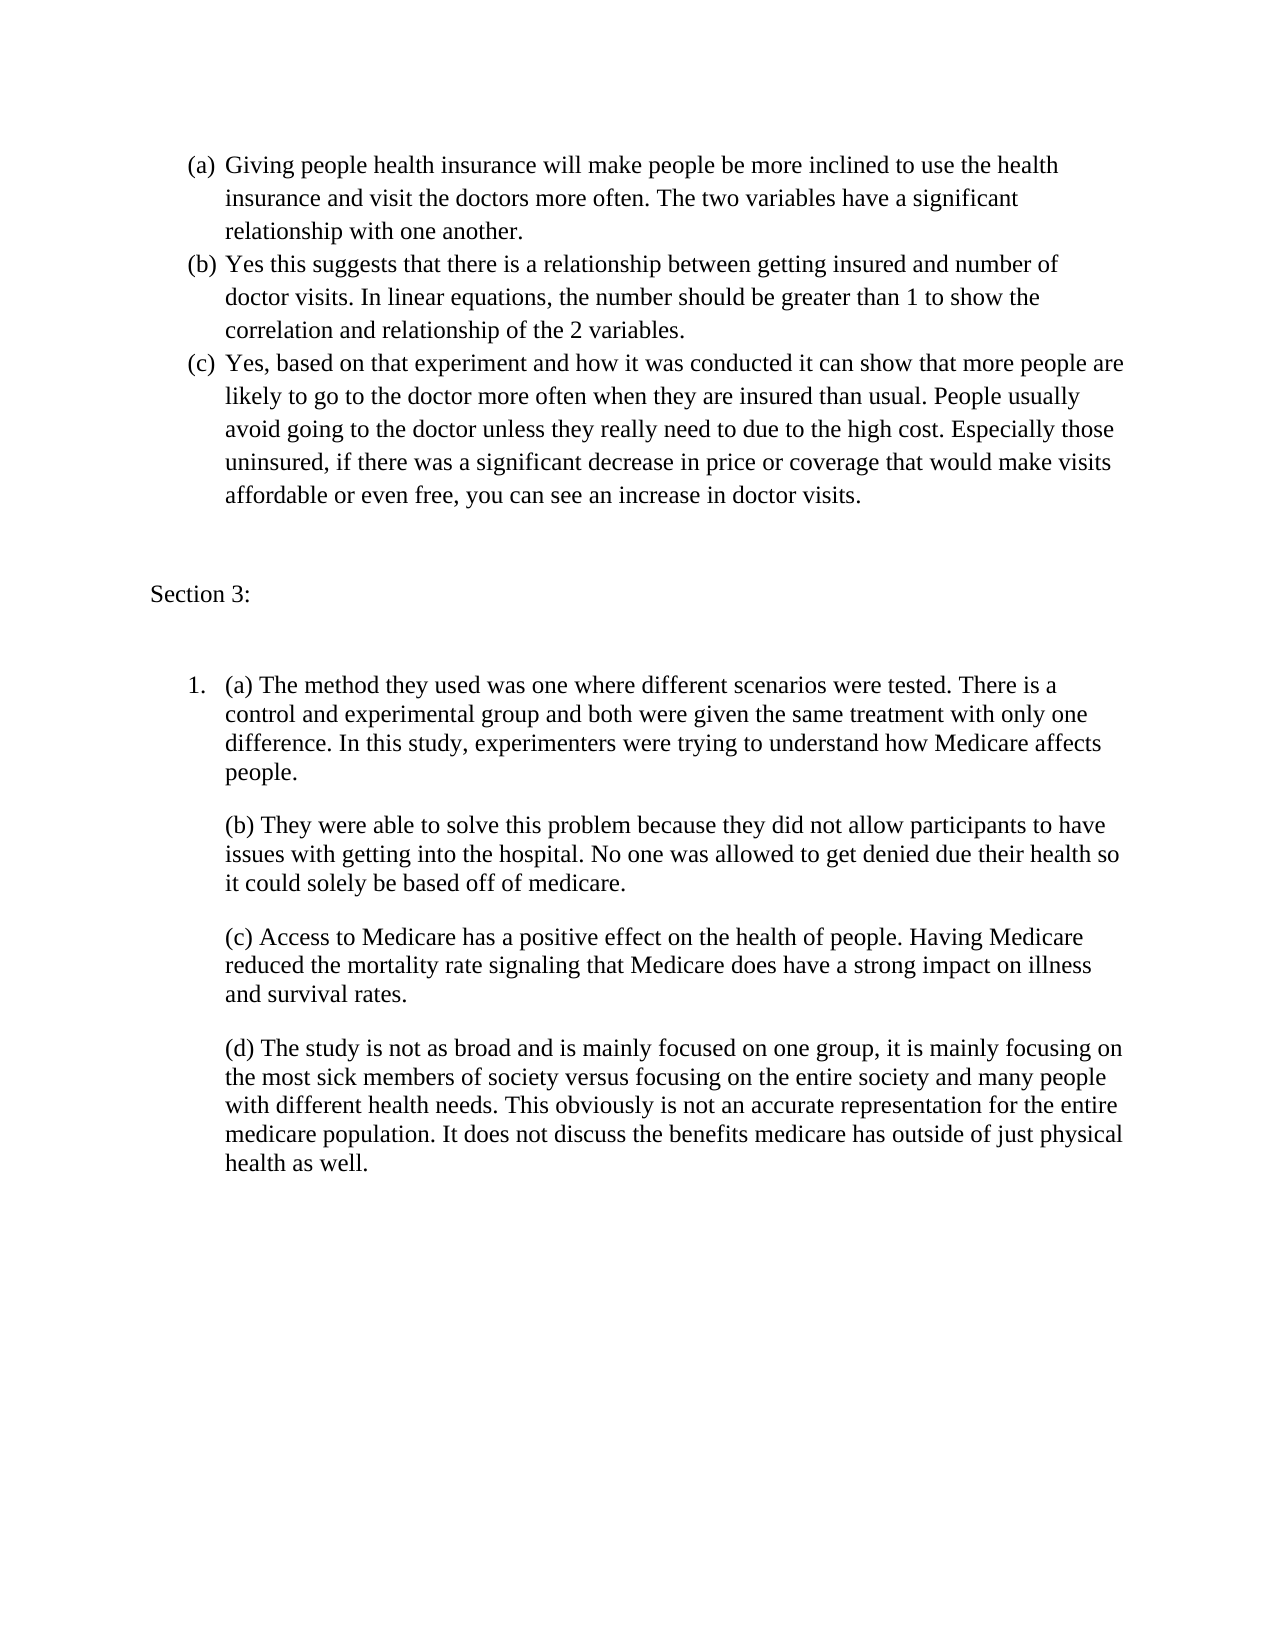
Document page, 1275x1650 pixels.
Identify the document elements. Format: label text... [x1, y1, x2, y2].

list Giving people health insurance will make people be more inclined to use the health insurance and visit the doctors more often. The two variables have a significant relationship with one another. [187, 150, 1125, 245]
list Yes this suggests that there is a relationship between getting insured and number of doctor visits. In linear equations, the number should be greater than 1 to show the correlation and relationship of the 2 variables. [187, 249, 1125, 344]
text Section 3: [150, 579, 1125, 608]
list Yes, based on that experiment and how it was conducted it can show that more people are likely to go to the doctor more often when they are insured than usual. People usually avoid going to the doctor unless they really need to due to the high cost. Especially those uninsured, if there was a significant decrease in price or coverage that would make visits affordable or even free, you can see an increase in doctor visits. [187, 348, 1125, 509]
list (a) The method they used was one where different scenarios were tested. There is a control and experimental group and both were given the same treatment with only one difference. In this study, experimenters were trying to understand how Medicare affects people. [187, 670, 1125, 785]
text (d) The study is not as broad and is mainly focused on one group, it is mainly focusing on the most sick members of society versus focusing on the entire society and many people with different health needs. This obviously is not an accurate representation for the entire medicare population. It does not discuss the benefits medicare has outside of just physical health as well. [225, 1033, 1125, 1177]
text (b) They were able to solve this problem because they did not allow participants to have issues with getting into the hospital. No one was allowed to get denied due their health so it could solely be based off of medicare. [225, 810, 1125, 897]
text (c) Access to Medicare has a positive effect on the health of people. Having Medicare reduced the mortality rate signaling that Medicare does have a strong impact on illness and survival rates. [225, 922, 1125, 1008]
